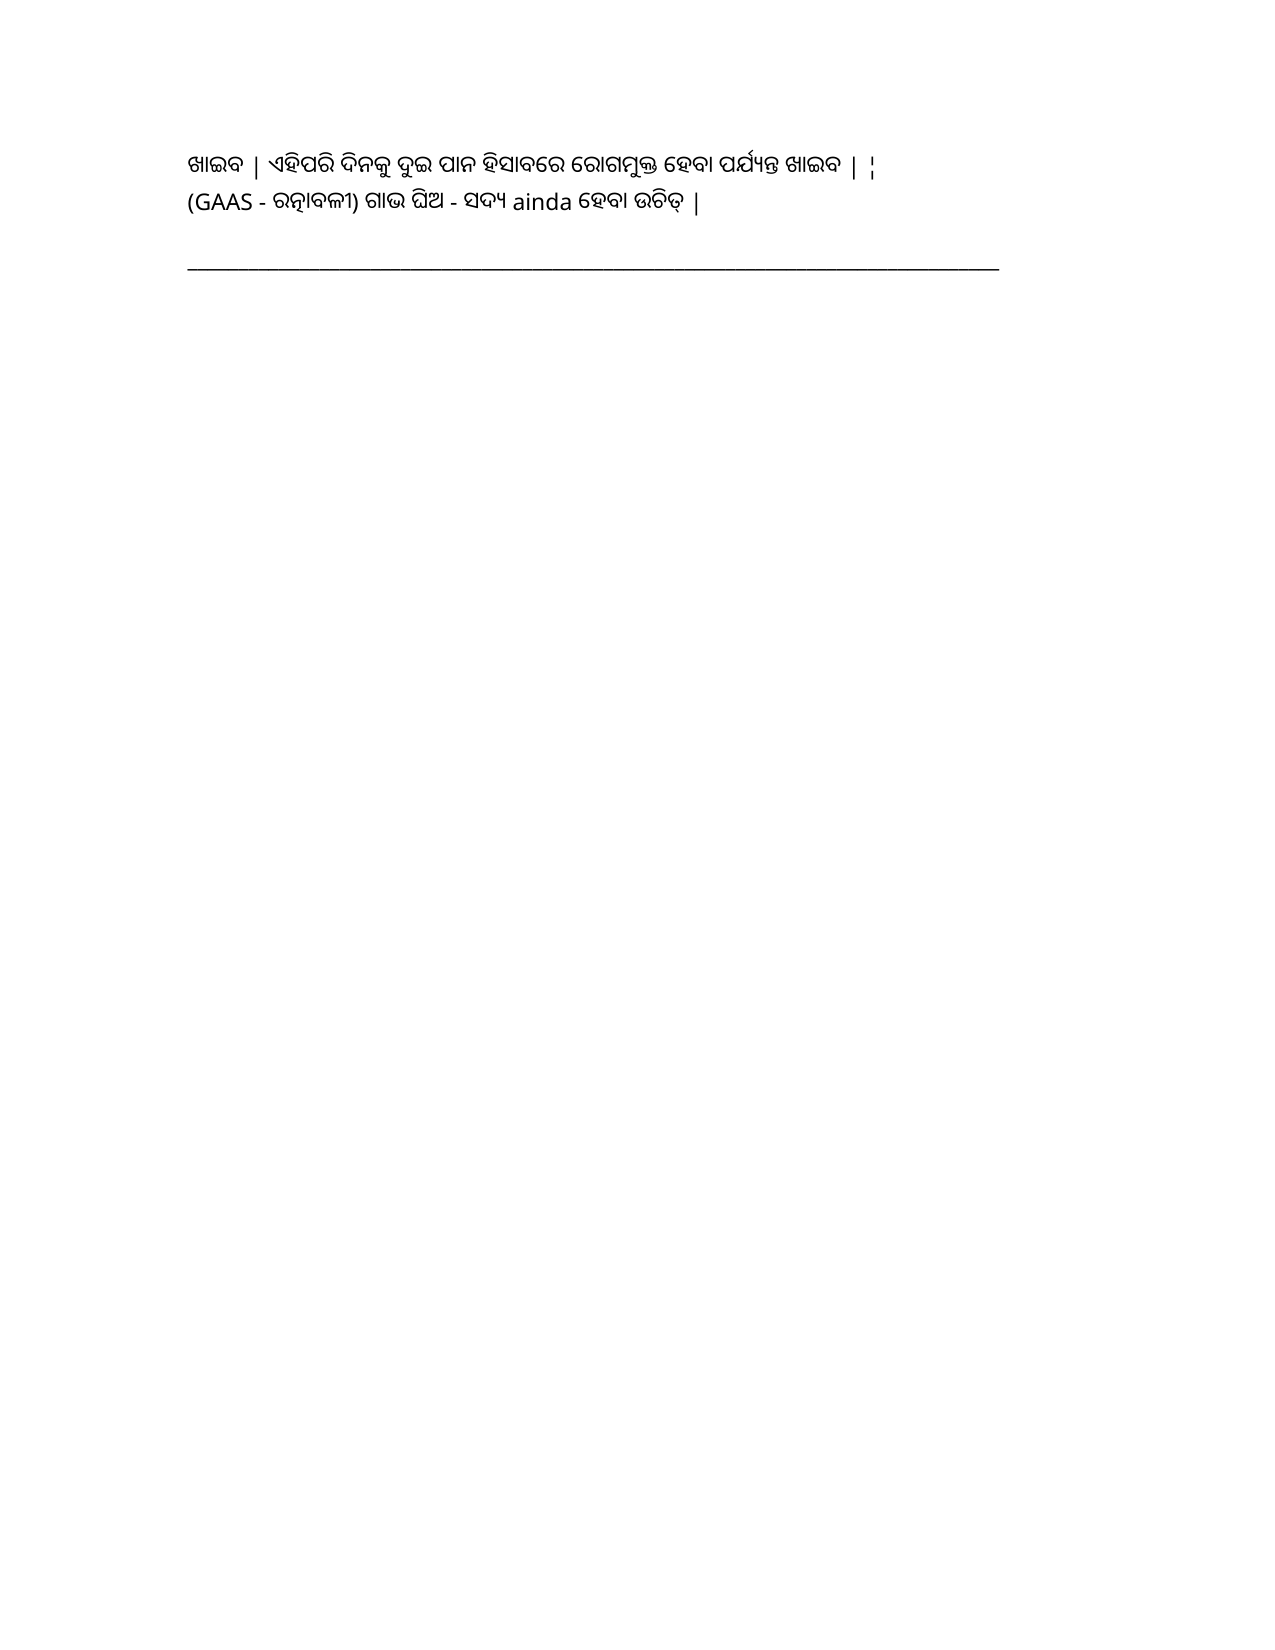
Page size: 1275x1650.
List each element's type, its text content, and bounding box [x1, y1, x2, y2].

text ________________________________________________________________________________ [187, 243, 1087, 274]
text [187, 150, 1087, 217]
